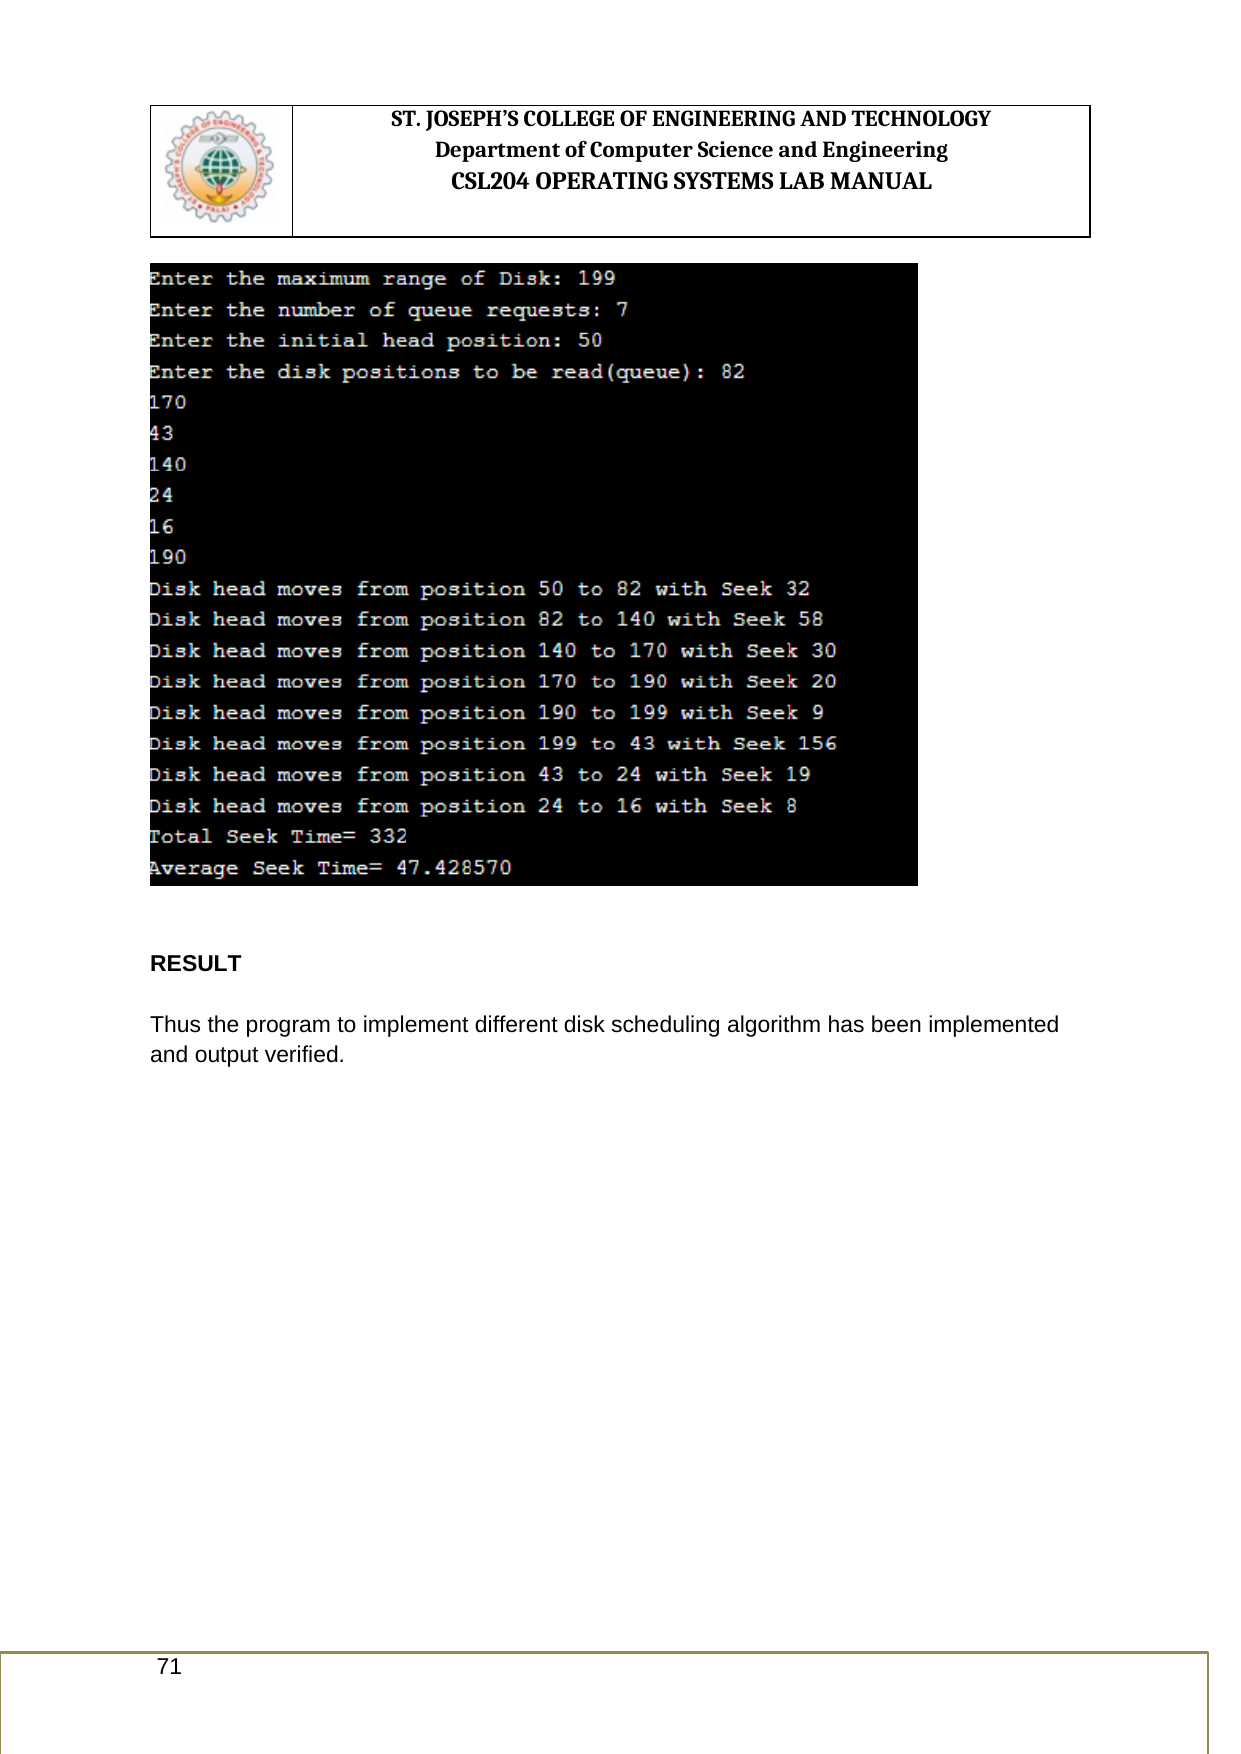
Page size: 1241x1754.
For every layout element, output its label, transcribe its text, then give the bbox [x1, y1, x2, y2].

picture [150, 263, 918, 886]
text Thus the program to implement different disk scheduling algorithm has been implemented and output verified. [150, 1011, 1090, 1067]
picture [161, 106, 280, 229]
text RESULT [150, 950, 1090, 977]
